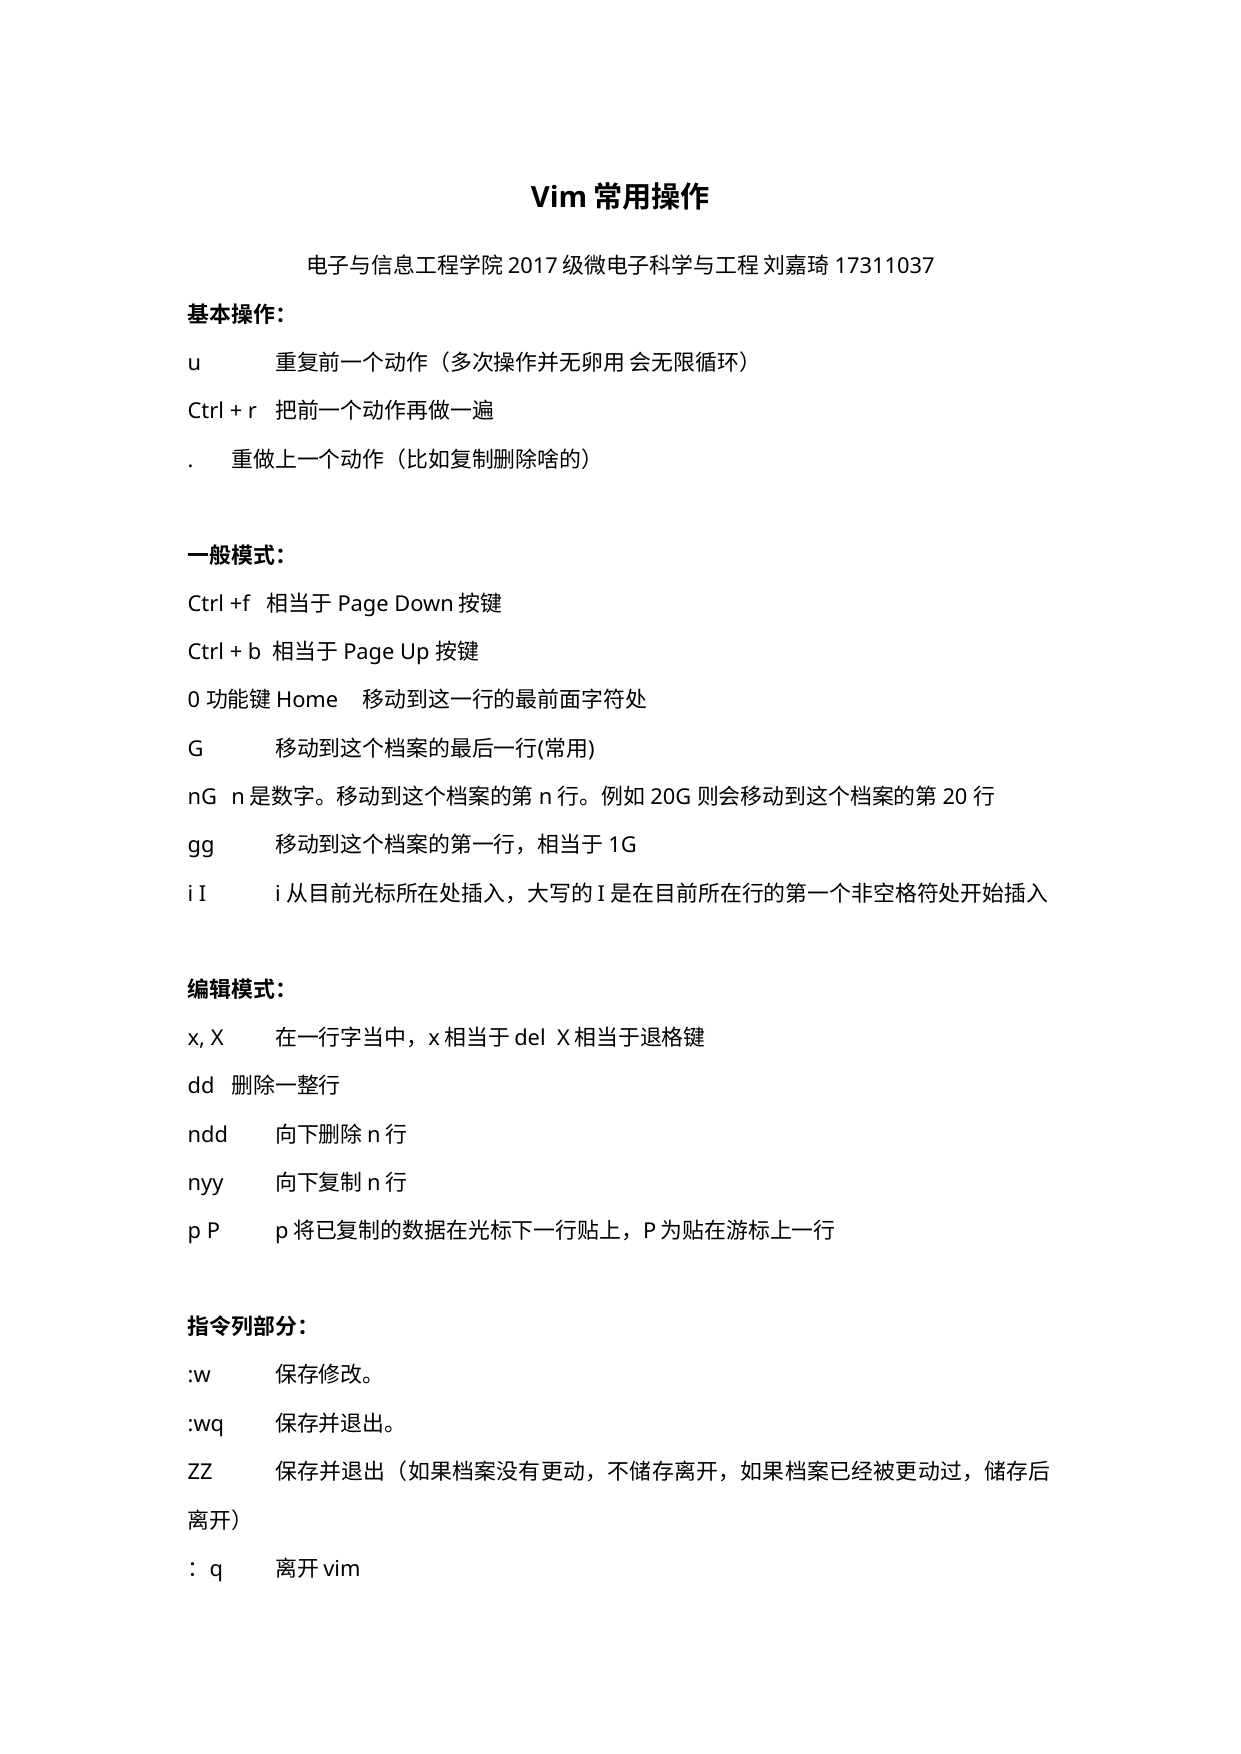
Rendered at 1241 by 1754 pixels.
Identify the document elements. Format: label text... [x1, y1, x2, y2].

text . 重做上一个动作（比如复制删除啥的） [187, 441, 1053, 474]
text Vim常用操作 [187, 162, 1053, 227]
text dd 删除一整行 [187, 1068, 1053, 1100]
text p P p将已复制的数据在光标下一行贴上，P为贴在游标上一行 [187, 1213, 1053, 1245]
text 一般模式： [187, 537, 1053, 570]
text 电子与信息工程学院 2017级微电子科学与工程 刘嘉琦 17311037 [187, 248, 1053, 281]
text ZZ 保存并退出（如果档案没有更动，不储存离开，如果档案已经被更动过，储存后离开） [187, 1454, 1053, 1535]
text nyy 向下复制n行 [187, 1164, 1053, 1197]
text :w 保存修改。 [187, 1357, 1053, 1389]
text 基本操作： [187, 296, 1053, 329]
text G 移动到这个档案的最后一行(常用) [187, 731, 1053, 763]
text gg 移动到这个档案的第一行，相当于 1G [187, 827, 1053, 860]
text 0 功能键Home 移动到这一行的最前面字符处 [187, 682, 1053, 715]
text ：q 离开vim [187, 1551, 1053, 1583]
text ndd 向下删除n行 [187, 1116, 1053, 1149]
text Ctrl +f 相当于 Page Down按键 [187, 586, 1053, 618]
text 编辑模式： [187, 971, 1053, 1004]
text Ctrl + r 把前一个动作再做一遍 [187, 393, 1053, 426]
text i I i 从目前光标所在处插入，大写的 I 是在目前所在行的第一个非空格符处开始插入 [187, 876, 1053, 908]
text u 重复前一个动作（多次操作并无卵用 会无限循环） [187, 345, 1053, 377]
text :wq 保存并退出。 [187, 1405, 1053, 1438]
text Ctrl + b 相当于 Page Up 按键 [187, 634, 1053, 666]
text x, X 在一行字当中，x相当于del X相当于退格键 [187, 1019, 1053, 1052]
text nG n是数字。移动到这个档案的第 n 行。例如 20G 则会移动到这个档案的第 20 行 [187, 779, 1053, 811]
text 指令列部分： [187, 1309, 1053, 1341]
